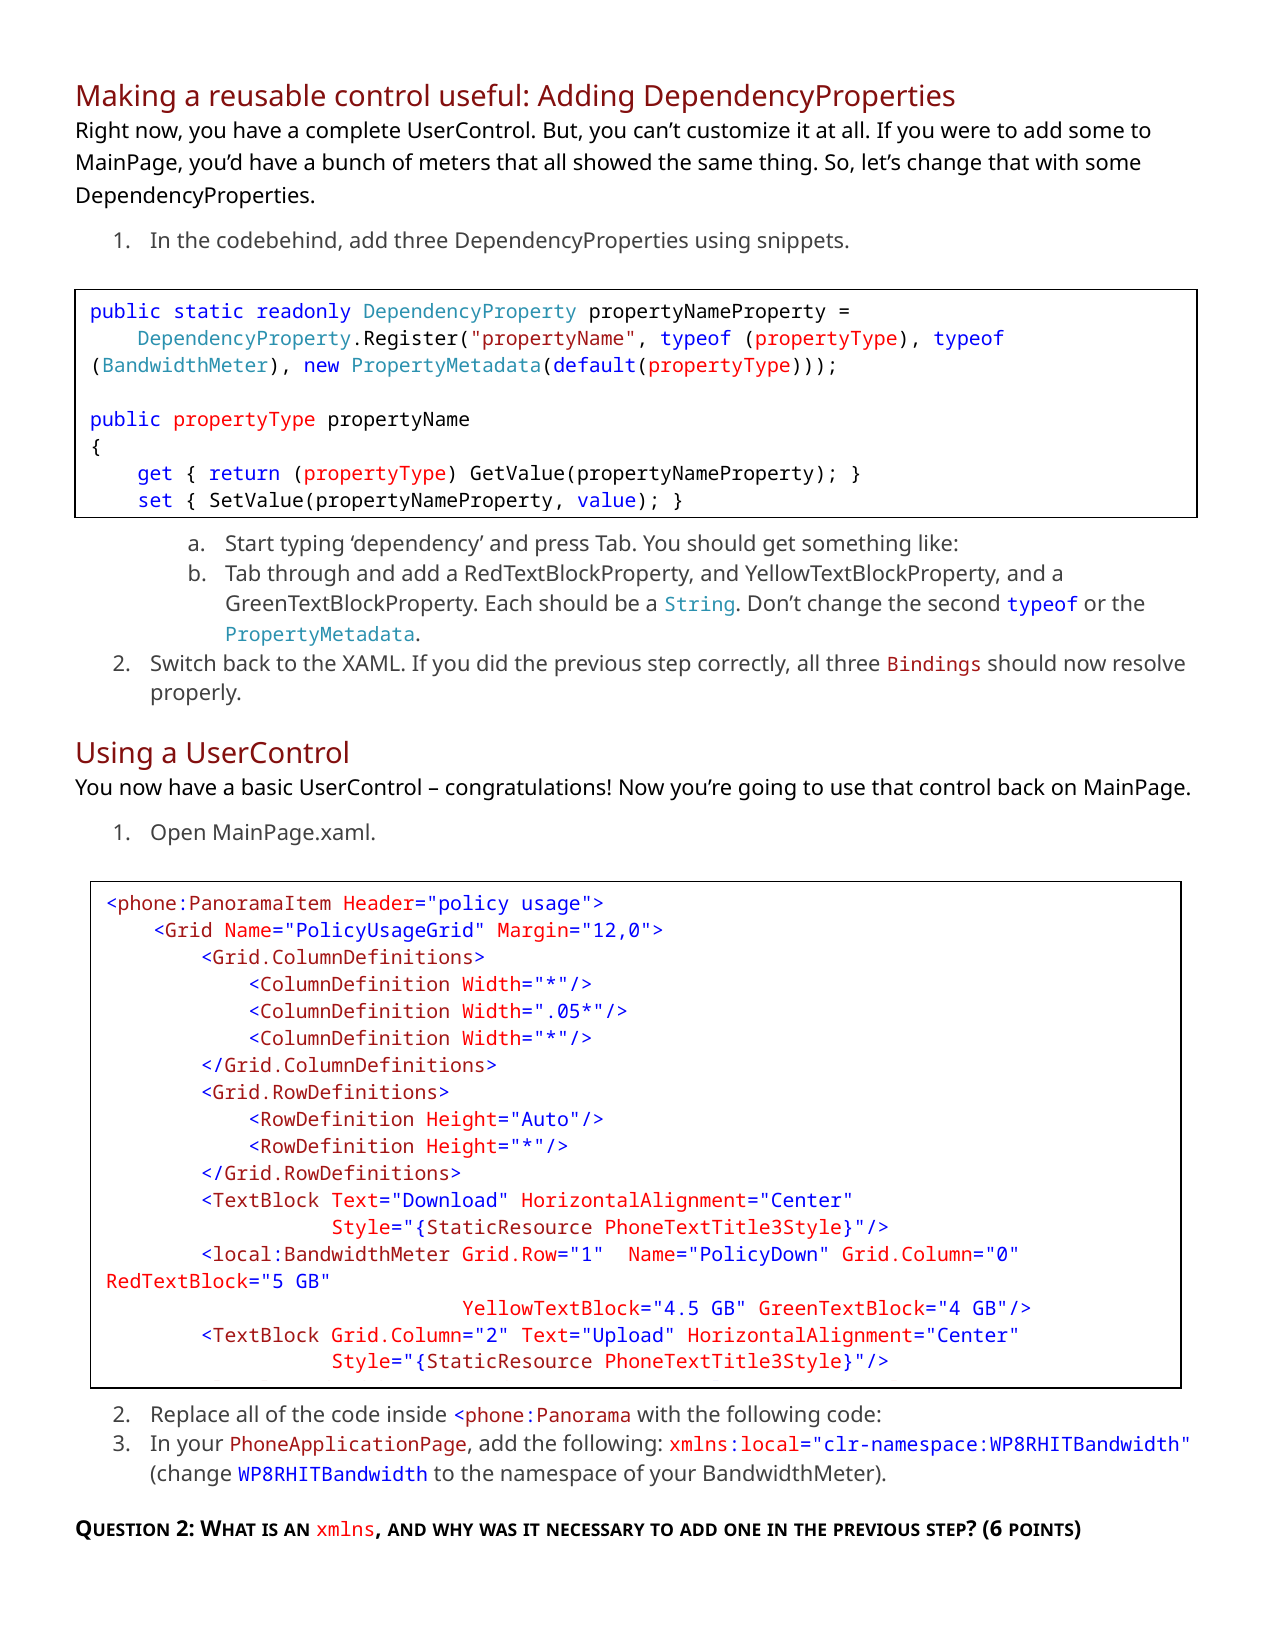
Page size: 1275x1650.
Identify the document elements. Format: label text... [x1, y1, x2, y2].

subtitle Using a UserControl [75, 732, 1200, 772]
text You now have a basic UserControl – congratulations! Now you’re going to use that control back on MainPage. [75, 772, 1200, 802]
list In the codebehind, add three DependencyProperties using snippets. [112, 225, 1200, 255]
text Right now, you have a complete UserControl. But, you can’t customize it at all. If you were to add some to MainPage, you’d have a bunch of meters that all showed the same thing. So, let’s change that with some DependencyProperties. [75, 115, 1200, 210]
list Start typing ‘dependency’ and press Tab. You should get something like: [187, 255, 1200, 558]
list Open MainPage.xaml. [112, 817, 1200, 847]
list Replace all of the code inside <phone:Panorama with the following code: [112, 847, 1200, 1428]
text Question 2: What is an xmlns, and why was it necessary to add one in the previous step? (6 points) [75, 1513, 1200, 1543]
list Tab through and add a RedTextBlockProperty, and YellowTextBlockProperty, and a GreenTextBlockProperty. Each should be a String. Don’t change the second typeof or the PropertyMetadata. [187, 558, 1200, 647]
list Switch back to the XAML. If you did the previous step correctly, all three Bindings should now resolve properly. [112, 647, 1200, 707]
list In your PhoneApplicationPage, add the following: xmlns:local="clr-namespace:WP8RHITBandwidth" (change WP8RHITBandwidth to the namespace of your BandwidthMeter). [112, 1428, 1200, 1488]
subtitle Making a reusable control useful: Adding DependencyProperties [75, 75, 1200, 115]
